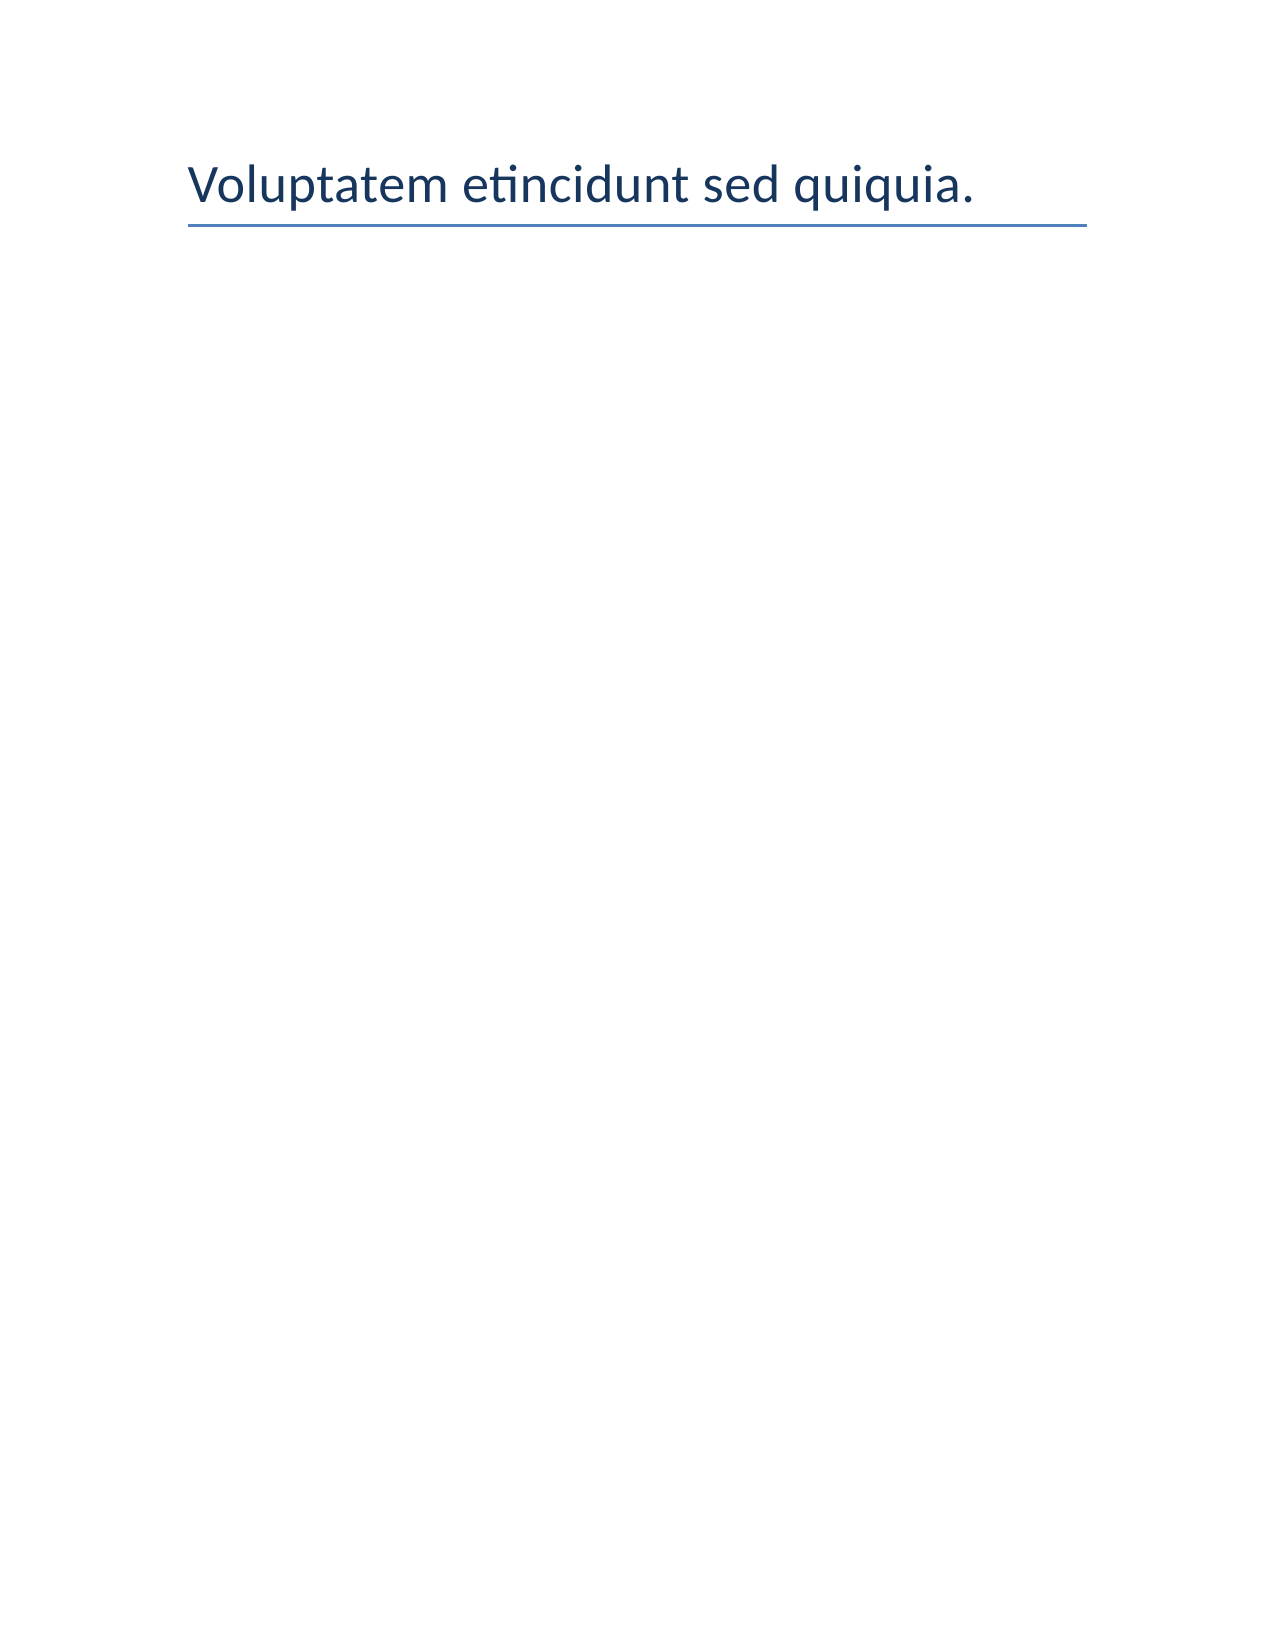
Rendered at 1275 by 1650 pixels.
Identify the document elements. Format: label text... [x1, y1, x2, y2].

title Voluptatem etincidunt sed quiquia. [187, 150, 1087, 227]
